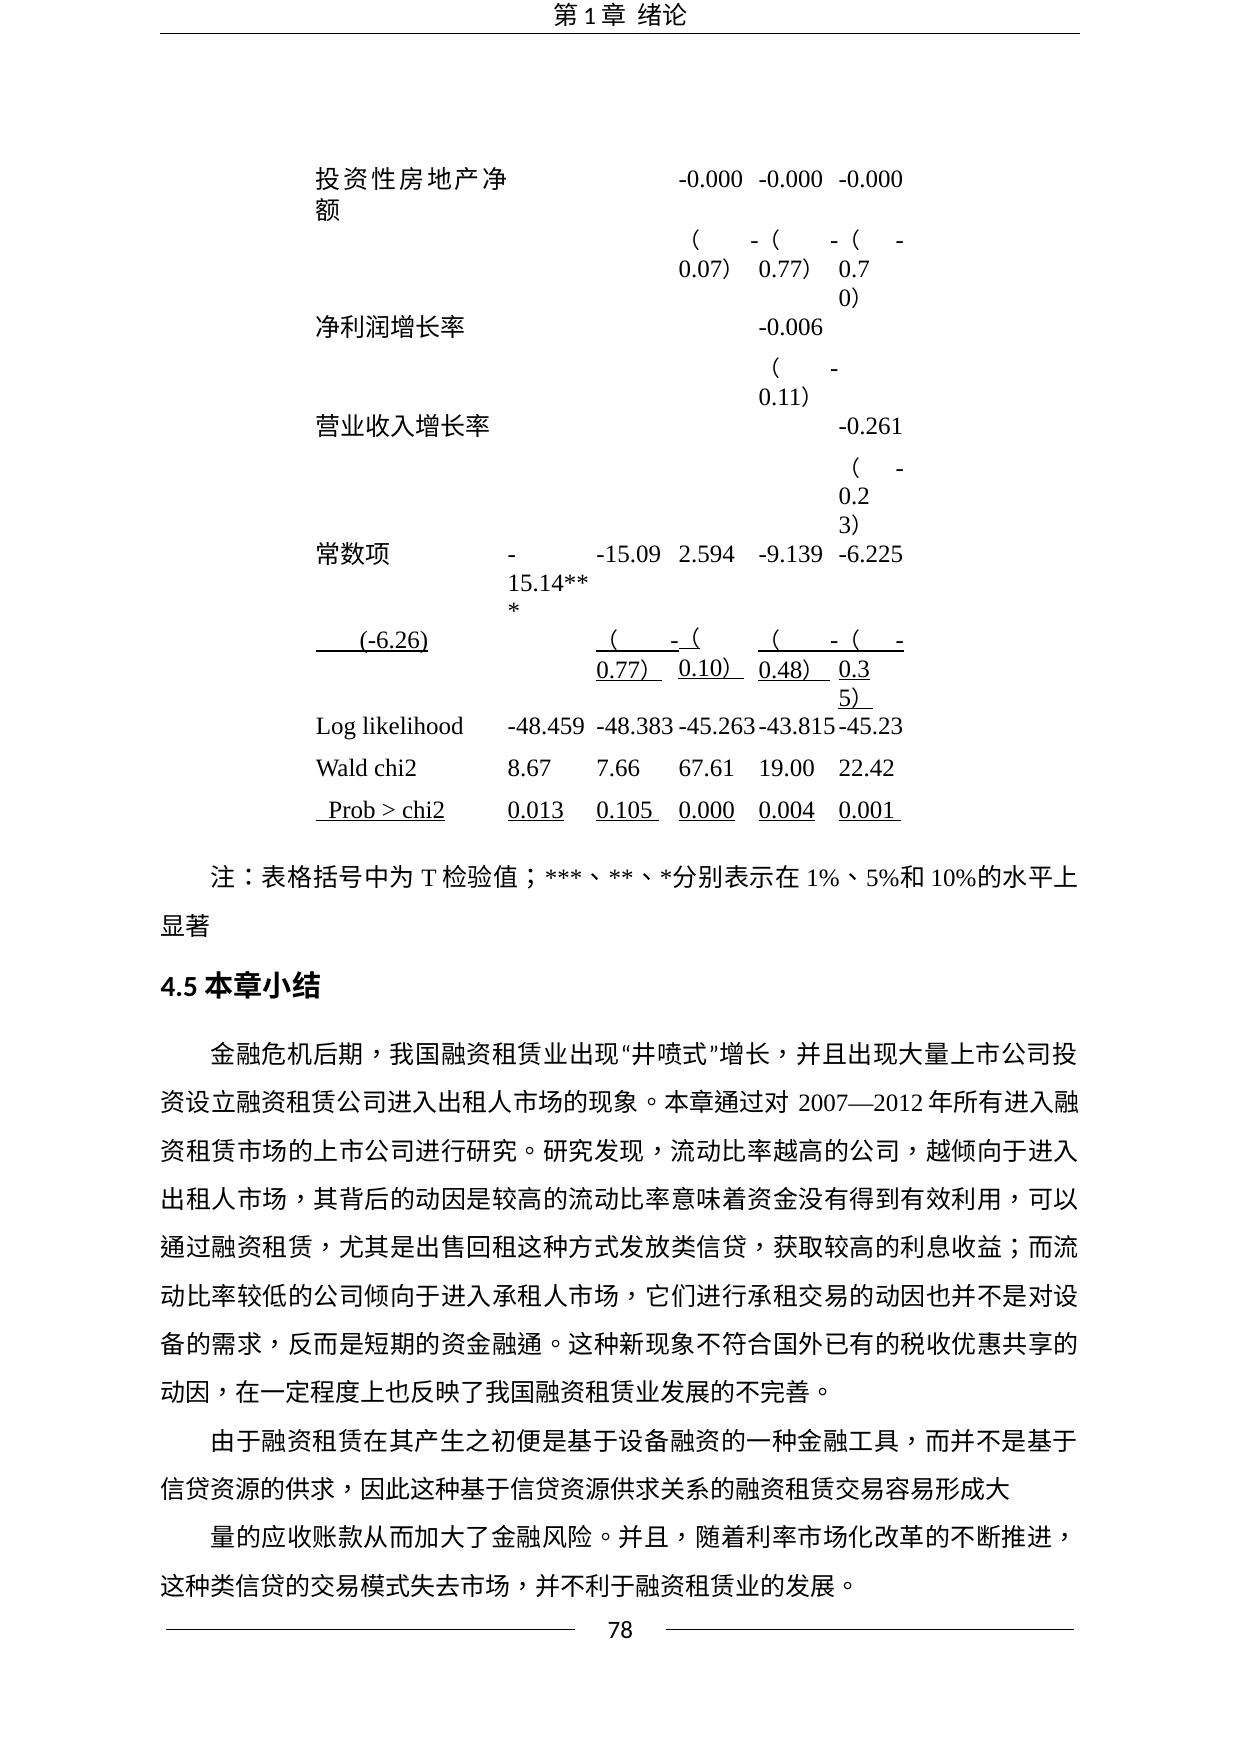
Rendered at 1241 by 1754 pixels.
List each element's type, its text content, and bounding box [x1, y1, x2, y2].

subtitle 4.5 本章小结 [160, 966, 1080, 1005]
text 量的应收账款从而加大了金融风险。并且，随着利率市场化改革的不断推进，这种类信贷的交易模式失去市场，并不利于融资租赁业的发展。 [160, 1505, 1080, 1601]
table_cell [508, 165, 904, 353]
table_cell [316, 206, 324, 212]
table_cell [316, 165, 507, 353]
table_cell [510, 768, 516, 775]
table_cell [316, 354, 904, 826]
text 注：表格括号中为T检验值；***、**、*分别表示在1%、5%和10%的水平上显著 [160, 845, 1080, 941]
text 金融危机后期，我国融资租赁业出现“井喷式”增长，并且出现大量上市公司投资设立融资租赁公司进入出租人市场的现象。本章通过对2007—2012年所有进入融资租赁市场的上市公司进行研究。研究发现，流动比率越高的公司，越倾向于进入出租人市场，其背后的动因是较高的流动比率意味着资金没有得到有效利用，可以通过融资租赁，尤其是出售回租这种方式发放类信贷，获取较高的利息收益；而流动比率较低的公司倾向于进入承租人市场，它们进行承租交易的动因也并不是对设备的需求，反而是短期的资金融通。这种新现象不符合国外已有的税收优惠共享的动因，在一定程度上也反映了我国融资租赁业发展的不完善。 [160, 1021, 1080, 1408]
text 由于融资租赁在其产生之初便是基于设备融资的一种金融工具，而并不是基于信贷资源的供求，因此这种基于信贷资源供求关系的融资租赁交易容易形成大 [160, 1408, 1080, 1505]
